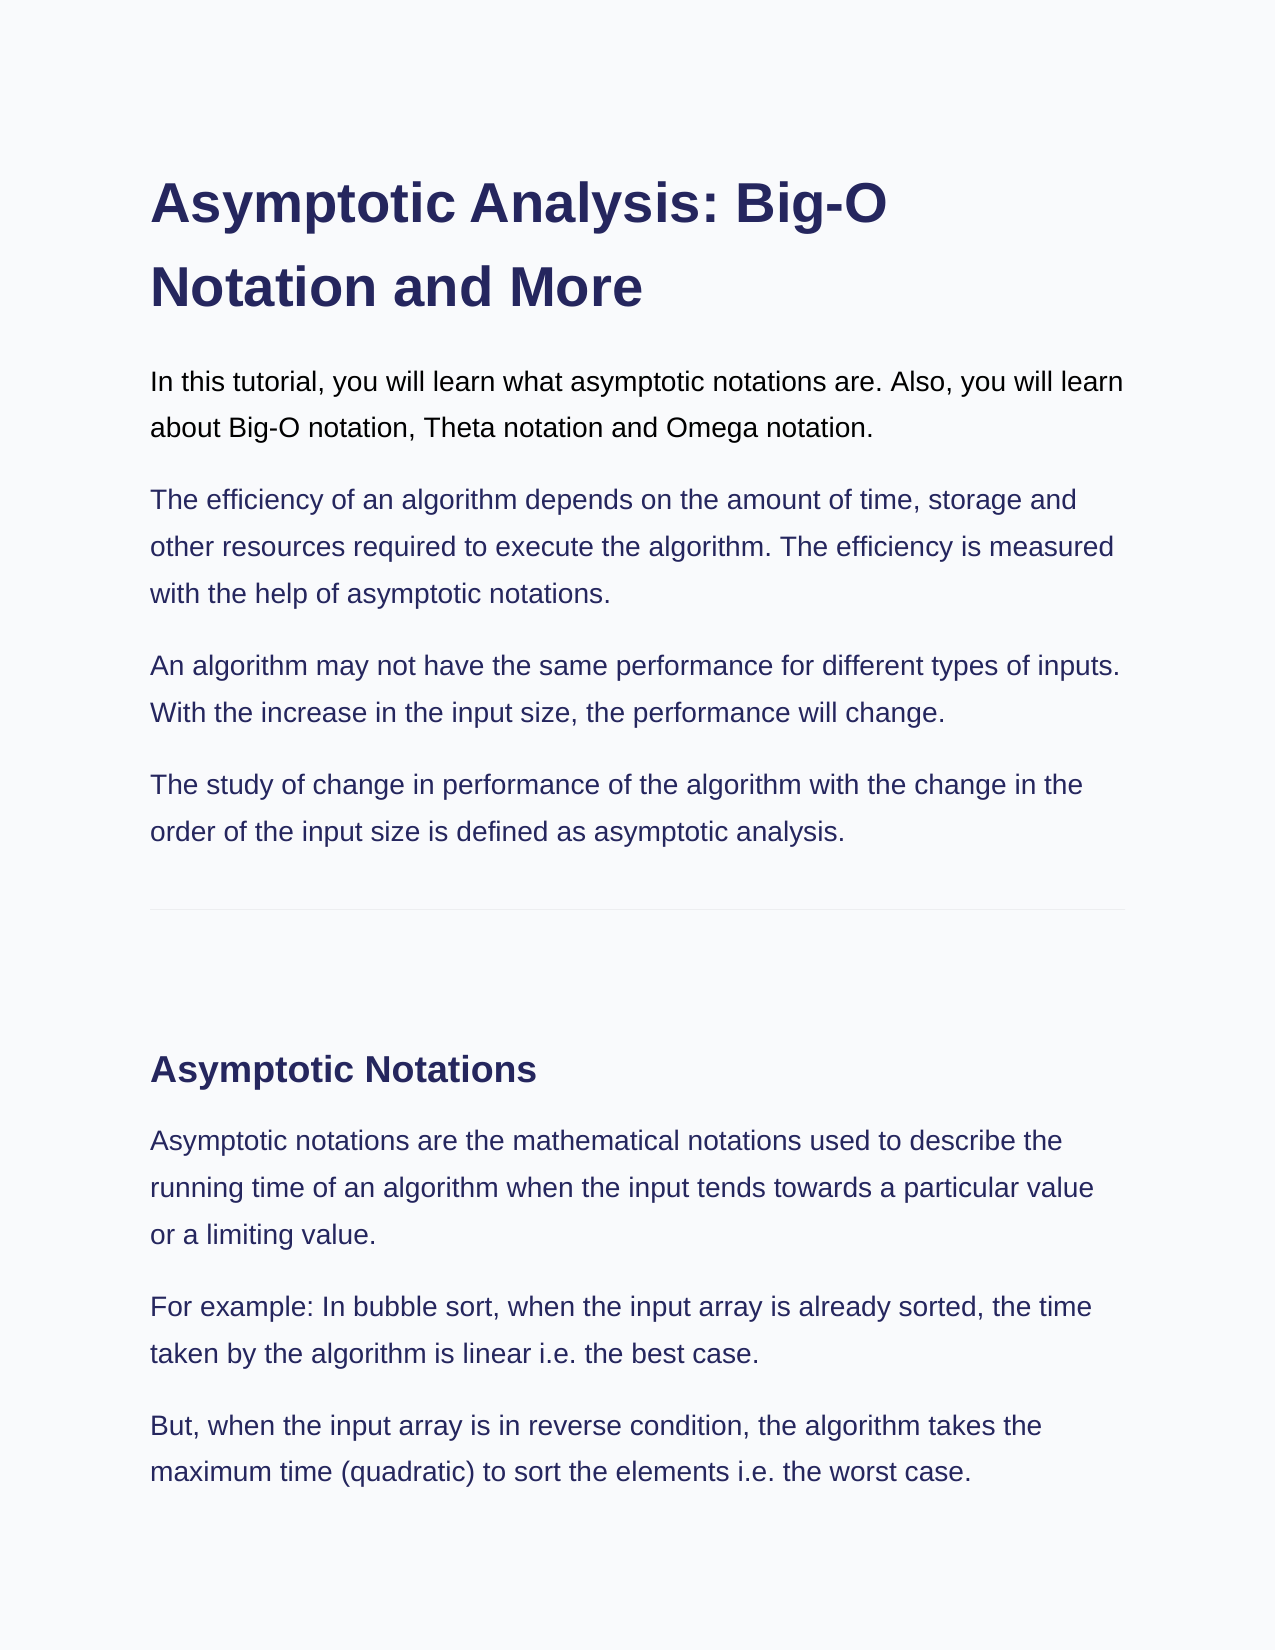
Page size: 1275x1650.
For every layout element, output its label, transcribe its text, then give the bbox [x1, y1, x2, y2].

text Asymptotic Analysis: Big-O Notation and More [150, 150, 1125, 319]
text The efficiency of an algorithm depends on the amount of time, storage and other resources required to execute the algorithm. The efficiency is measured with the help of asymptotic notations. [150, 469, 1125, 609]
text For example: In bubble sort, when the input array is already sorted, the time taken by the algorithm is linear i.e. the best case. [150, 1275, 1125, 1369]
text But, when the input array is in reverse condition, the algorithm takes the maximum time (quadratic) to sort the elements i.e. the worst case. [150, 1394, 1125, 1488]
text The study of change in performance of the algorithm with the change in the order of the input size is defined as asymptotic analysis. [150, 753, 1125, 847]
text Asymptotic Notations [150, 1034, 1125, 1091]
text An algorithm may not have the same performance for different types of inputs. With the increase in the input size, the performance will change. [150, 634, 1125, 728]
text Asymptotic notations are the mathematical notations used to describe the running time of an algorithm when the input tends towards a particular value or a limiting value. [150, 1109, 1125, 1250]
text In this tutorial, you will learn what asymptotic notations are. Also, you will learn about Big-O notation, Theta notation and Omega notation. [150, 350, 1125, 444]
